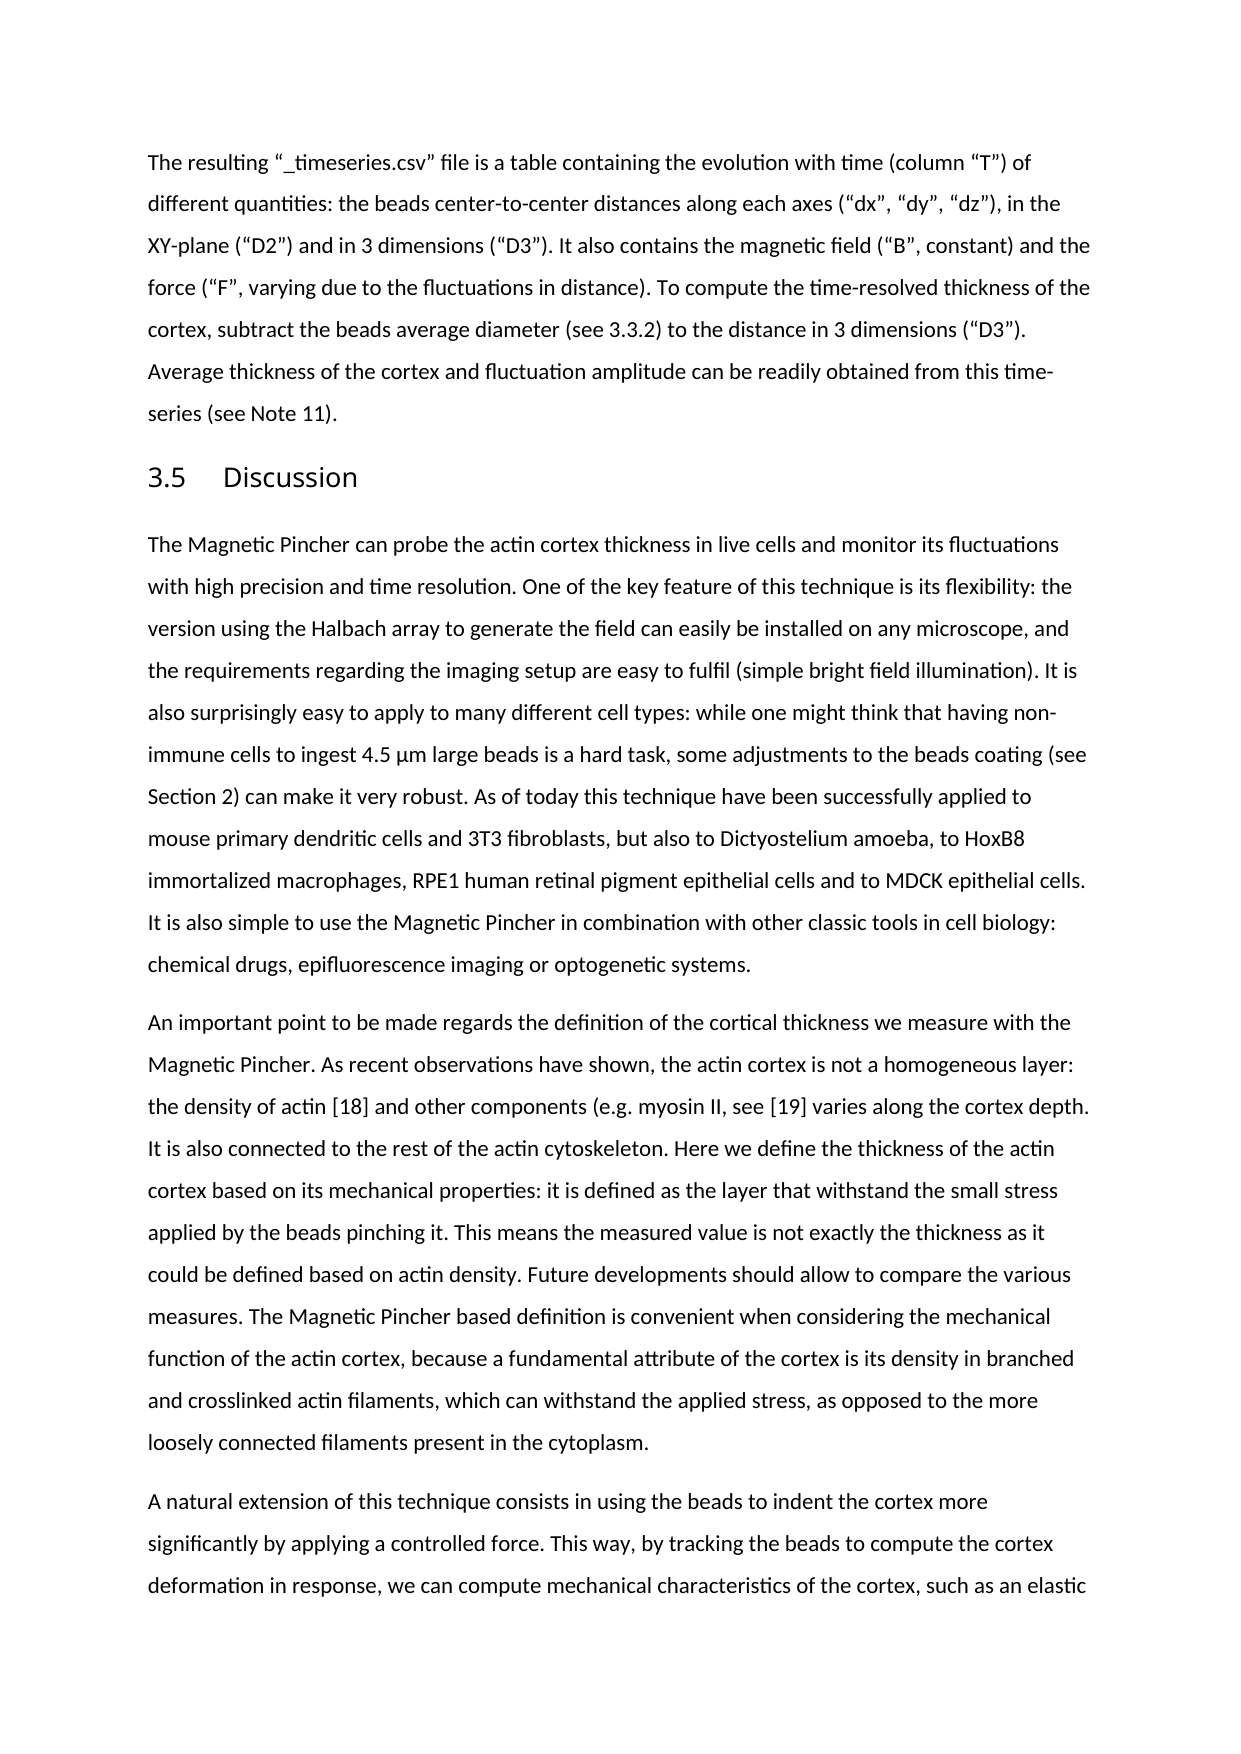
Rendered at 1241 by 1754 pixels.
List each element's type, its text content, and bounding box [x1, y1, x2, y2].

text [148, 1487, 1093, 1599]
text An important point to be made regards the definition of the cortical thickness we measure with the Magnetic Pincher. As recent observations have shown, the actin cortex is not a homogeneous layer: the density of actin [18] and other components (e.g. myosin II, see [19] varies along the cortex depth. It is also connected to the rest of the actin cytoskeleton. Here we define the thickness of the actin cortex based on its mechanical properties: it is defined as the layer that withstand the small stress applied by the beads pinching it. This means the measured value is not exactly the thickness as it could be defined based on actin density. Future developments should allow to compare the various measures. The Magnetic Pincher based definition is convenient when considering the mechanical function of the actin cortex, because a fundamental attribute of the cortex is its density in branched and crosslinked actin filaments, which can withstand the applied stress, as opposed to the more loosely connected filaments present in the cytoplasm. [148, 1008, 1093, 1456]
text The resulting “_timeseries.csv” file is a table containing the evolution with time (column “T”) of different quantities: the beads center-to-center distances along each axes (“dx”, “dy”, “dz”), in the XY-plane (“D2”) and in 3 dimensions (“D3”). It also contains the magnetic field (“B”, constant) and the force (“F”, varying due to the fluctuations in distance). To compute the time-resolved thickness of the cortex, subtract the beads average diameter (see 3.3.2) to the distance in 3 dimensions (“D3”). Average thickness of the cortex and fluctuation amplitude can be readily obtained from this time-series (see Note 11). [148, 148, 1093, 427]
text The Magnetic Pincher can probe the actin cortex thickness in live cells and monitor its fluctuations with high precision and time resolution. One of the key feature of this technique is its flexibility: the version using the Halbach array to generate the field can easily be installed on any microscope, and the requirements regarding the imaging setup are easy to fulfil (simple bright field illumination). It is also surprisingly easy to apply to many different cell types: while one might think that having non-immune cells to ingest 4.5 µm large beads is a hard task, some adjustments to the beads coating (see Section 2) can make it very robust. As of today this technique have been successfully applied to mouse primary dendritic cells and 3T3 fibroblasts, but also to Dictyostelium amoeba, to HoxB8 immortalized macrophages, RPE1 human retinal pigment epithelial cells and to MDCK epithelial cells. It is also simple to use the Magnetic Pincher in combination with other classic tools in cell biology: chemical drugs, epifluorescence imaging or optogenetic systems. [148, 530, 1093, 978]
text 3.5 Discussion [148, 458, 1093, 495]
